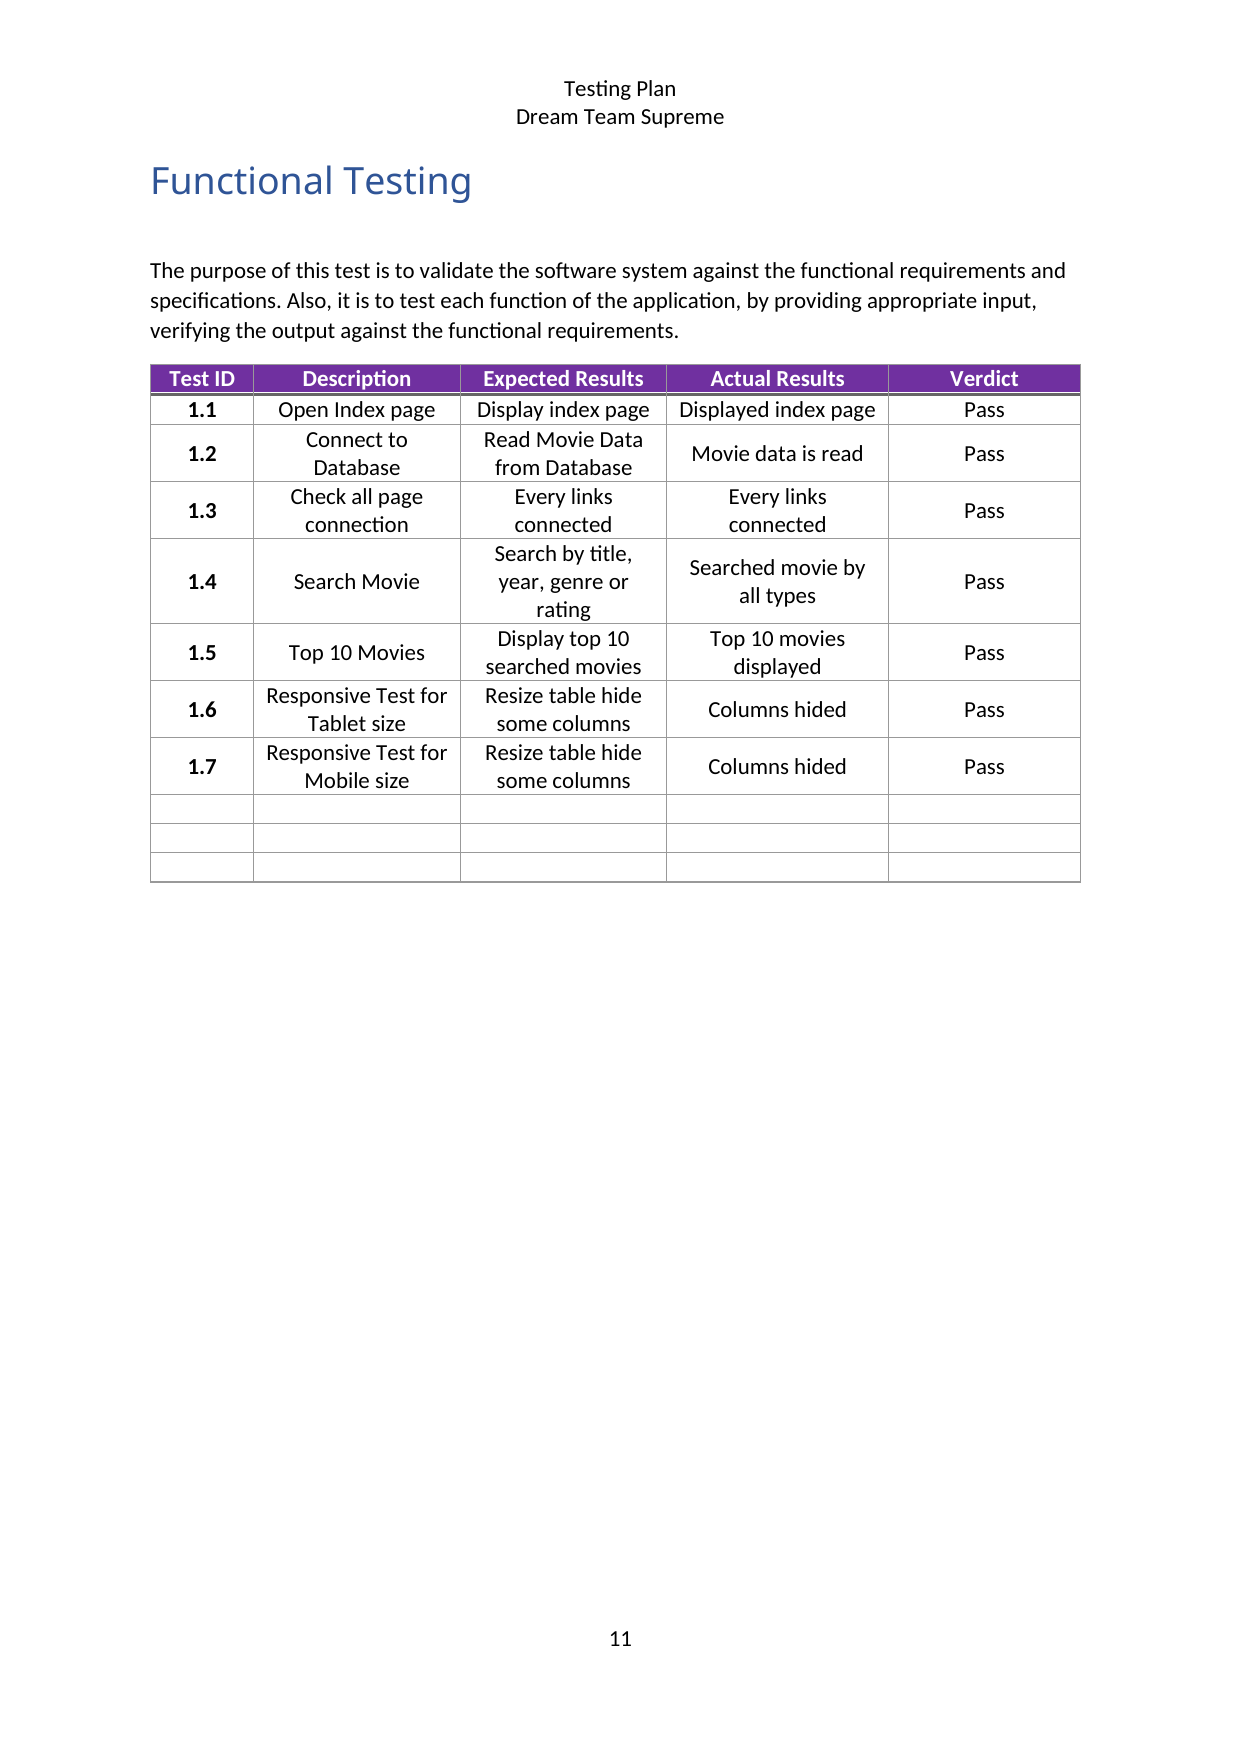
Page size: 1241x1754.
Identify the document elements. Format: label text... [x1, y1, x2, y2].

table_cell Displayed index page [667, 396, 888, 424]
table_cell Pass [889, 539, 1080, 623]
table_cell [889, 824, 1080, 852]
table_cell Columns hided [667, 681, 888, 737]
table_cell [254, 824, 460, 852]
text The purpose of this test is to validate the software system against the functional requirements and specifications. Also, it is to test each function of the application, by providing appropriate input, verifying the output against the functional requirements. [150, 256, 1090, 344]
table_cell 1.6 [151, 681, 253, 737]
table_cell 1.7 [151, 738, 253, 794]
table_cell Every links connected [461, 482, 666, 538]
table_cell Top 10 movies displayed [667, 624, 888, 680]
table_cell Search Movie [254, 539, 460, 623]
table_cell Top 10 Movies [254, 624, 460, 680]
table_cell [889, 795, 1080, 823]
table_cell [667, 824, 888, 852]
table_cell Connect to Database [254, 425, 460, 481]
table_cell Movie data is read [667, 425, 888, 481]
table_cell Pass [889, 624, 1080, 680]
table_header Test ID [151, 365, 253, 392]
table_cell Every links connected [667, 482, 888, 538]
table_cell [889, 853, 1080, 881]
table_cell [151, 824, 253, 852]
table_cell 1.4 [151, 539, 253, 623]
table_cell Pass [889, 425, 1080, 481]
table_cell Open Index page [254, 396, 460, 424]
table_cell [461, 824, 666, 852]
table_cell Display top 10 searched movies [461, 624, 666, 680]
table_header Description [254, 365, 460, 392]
table_header Expected Results [461, 365, 666, 392]
table_cell Responsive Test for Tablet size [254, 681, 460, 737]
table_cell 1.1 [151, 396, 253, 424]
table_cell 1.2 [151, 425, 253, 481]
table_cell Pass [889, 396, 1080, 424]
table_cell Pass [889, 482, 1080, 538]
table_cell [151, 853, 253, 881]
table_cell Searched movie by all types [667, 539, 888, 623]
subtitle Functional Testing [150, 154, 1090, 205]
table_cell Resize table hide some columns [461, 681, 666, 737]
table_cell [461, 853, 666, 881]
table_cell [254, 853, 460, 881]
table_cell 1.5 [151, 624, 253, 680]
table_cell [667, 853, 888, 881]
table_cell Columns hided [667, 738, 888, 794]
table_cell Check all page connection [254, 482, 460, 538]
table_cell Search by title, year, genre or rating [461, 539, 666, 623]
table_header Actual Results [667, 365, 888, 392]
table_cell [461, 795, 666, 823]
table_cell Responsive Test for Mobile size [254, 738, 460, 794]
table_cell Pass [889, 738, 1080, 794]
table_cell Display index page [461, 396, 666, 424]
table_cell Resize table hide some columns [461, 738, 666, 794]
table_cell [254, 795, 460, 823]
table_cell Pass [889, 681, 1080, 737]
table_cell [667, 795, 888, 823]
table_cell Read Movie Data from Database [461, 425, 666, 481]
table_cell [151, 795, 253, 823]
table_header Verdict [889, 365, 1080, 392]
table_cell 1.3 [151, 482, 253, 538]
